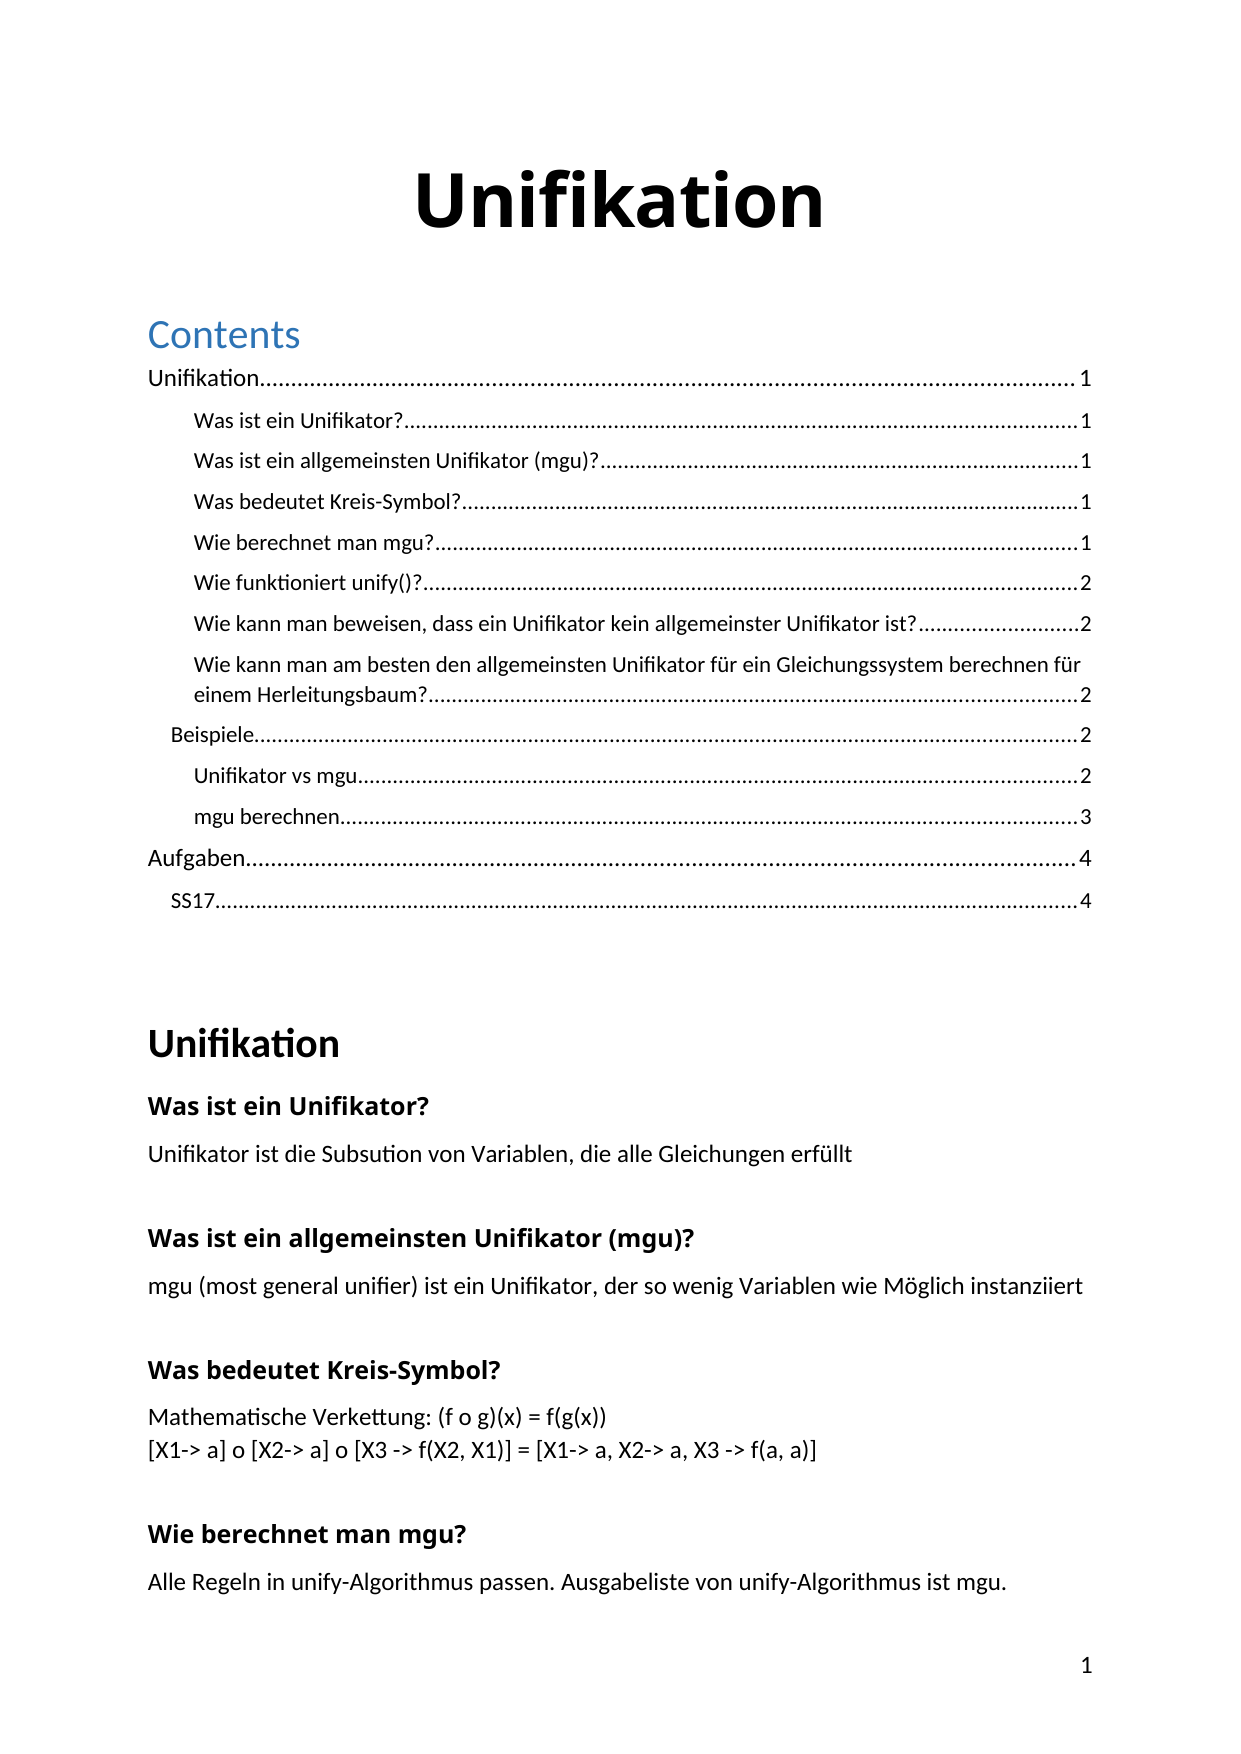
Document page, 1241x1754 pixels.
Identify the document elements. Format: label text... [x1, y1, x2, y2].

subtitle Unifikation [148, 1017, 1093, 1068]
subtitle Was ist ein allgemeinsten Unifikator (mgu)? [148, 1221, 1093, 1254]
subtitle Was bedeutet Kreis-Symbol? [148, 1352, 1093, 1386]
text mgu (most general unifier) ist ein Unifikator, der so wenig Variablen wie Möglich instanziiert [148, 1270, 1093, 1300]
text Alle Regeln in unify-Algorithmus passen. Ausgabeliste von unify-Algorithmus ist mgu. [148, 1566, 1093, 1597]
text [X1-> a] o [X2-> a] o [X3 -> f(X2, X1)] = [X1-> a, X2-> a, X3 -> f(a, a)] [148, 1434, 1093, 1465]
subtitle Was ist ein Unifikator? [148, 1089, 1093, 1123]
title Unifikation [148, 148, 1093, 250]
text Mathematische Verkettung: (f o g)(x) = f(g(x)) [148, 1402, 1093, 1432]
subtitle Wie berechnet man mgu? [148, 1517, 1093, 1551]
text Unifikator ist die Subsution von Variablen, die alle Gleichungen erfüllt [148, 1138, 1093, 1168]
